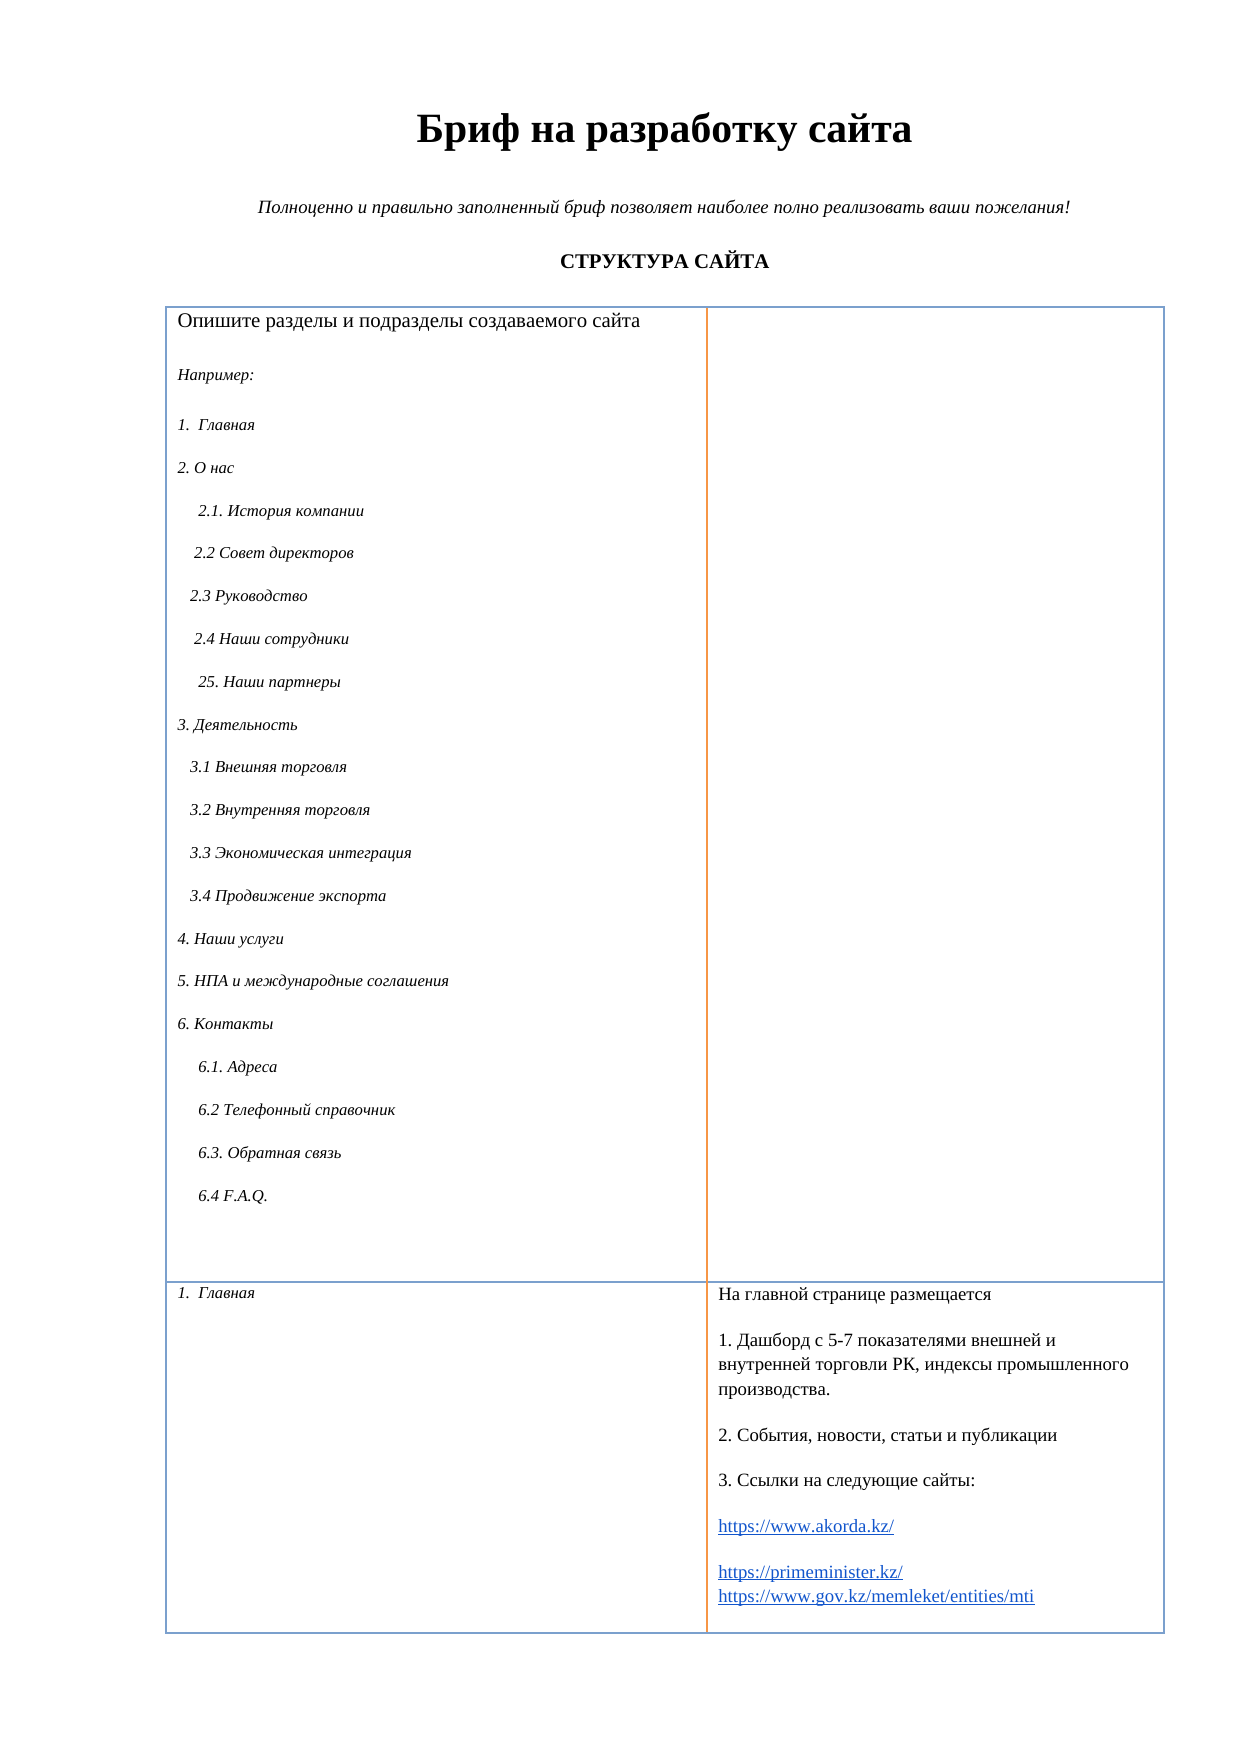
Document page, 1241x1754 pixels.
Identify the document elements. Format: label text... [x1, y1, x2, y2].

text Бриф на разработку сайта [177, 103, 1152, 151]
table_header Опишите разделы и подразделы создаваемого сайта Например: 1. Главная 2. О нас 2.1. История компании 2.2 Совет директоров 2.3 Руководство 2.4 Наши сотрудники 25. Наши партнеры 3. Деятельность 3.1 Внешняя торговля 3.2 Внутренняя торговля 3.3 Экономическая интеграция 3.4 Продвижение экспорта 4. Наши услуги 5. НПА и международные соглашения 6. Контакты 6.1. Адреса 6.2 Телефонный справочник 6.3. Обратная связь 6.4 F.A.Q. [167, 308, 706, 1281]
table_cell 1. Главная [167, 1283, 706, 1632]
text СТРУКТУРА САЙТА [177, 249, 1152, 273]
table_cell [708, 1283, 1163, 1632]
table_header [708, 308, 1163, 1281]
text Полноценно и правильно заполненный бриф позволяет наиболее полно реализовать ваши пожелания! [177, 196, 1152, 218]
